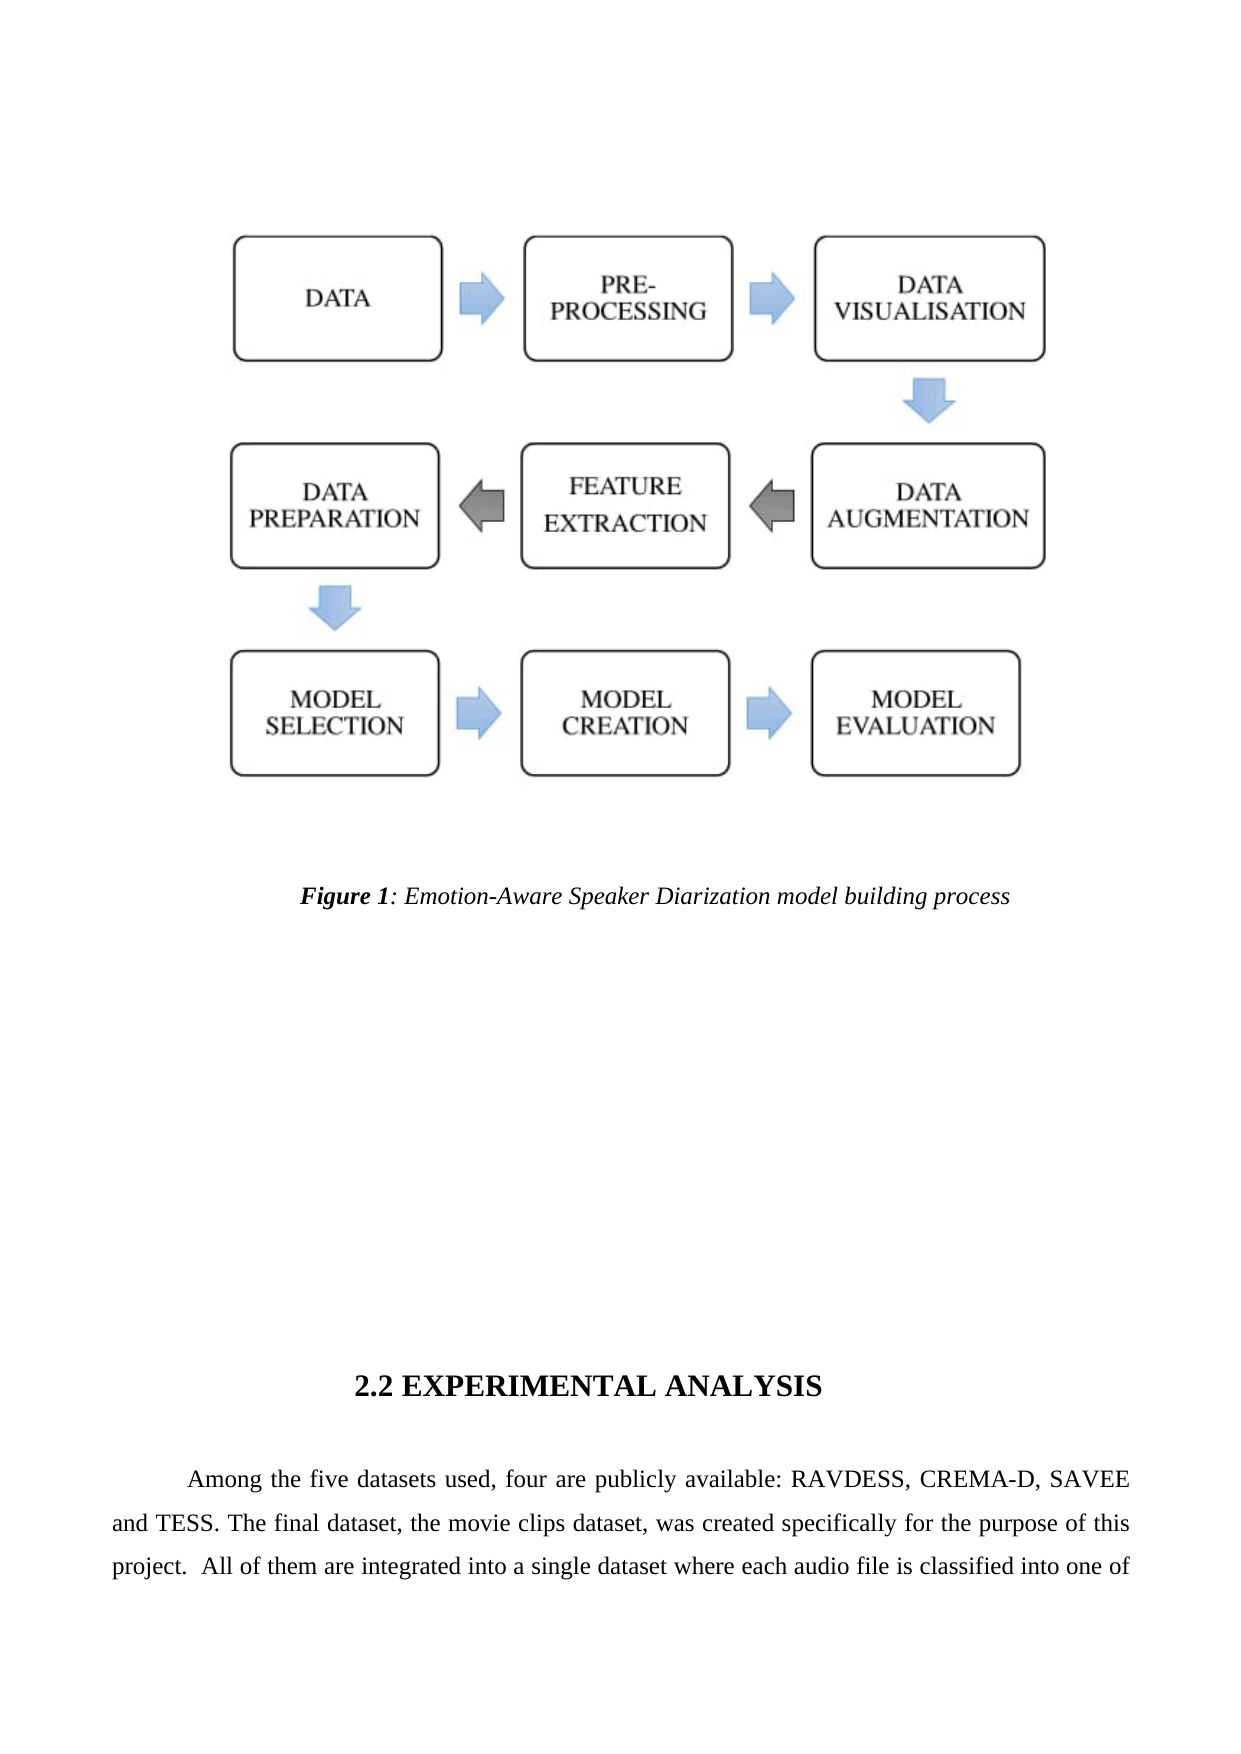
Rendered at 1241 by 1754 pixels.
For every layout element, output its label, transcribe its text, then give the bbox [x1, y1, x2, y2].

text Figure 1: Emotion-Aware Speaker Diarization model building process [112, 881, 1131, 909]
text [112, 1464, 1131, 1579]
picture [185, 150, 1074, 786]
subtitle 2.2 EXPERIMENTAL ANALYSIS [112, 1367, 1131, 1403]
